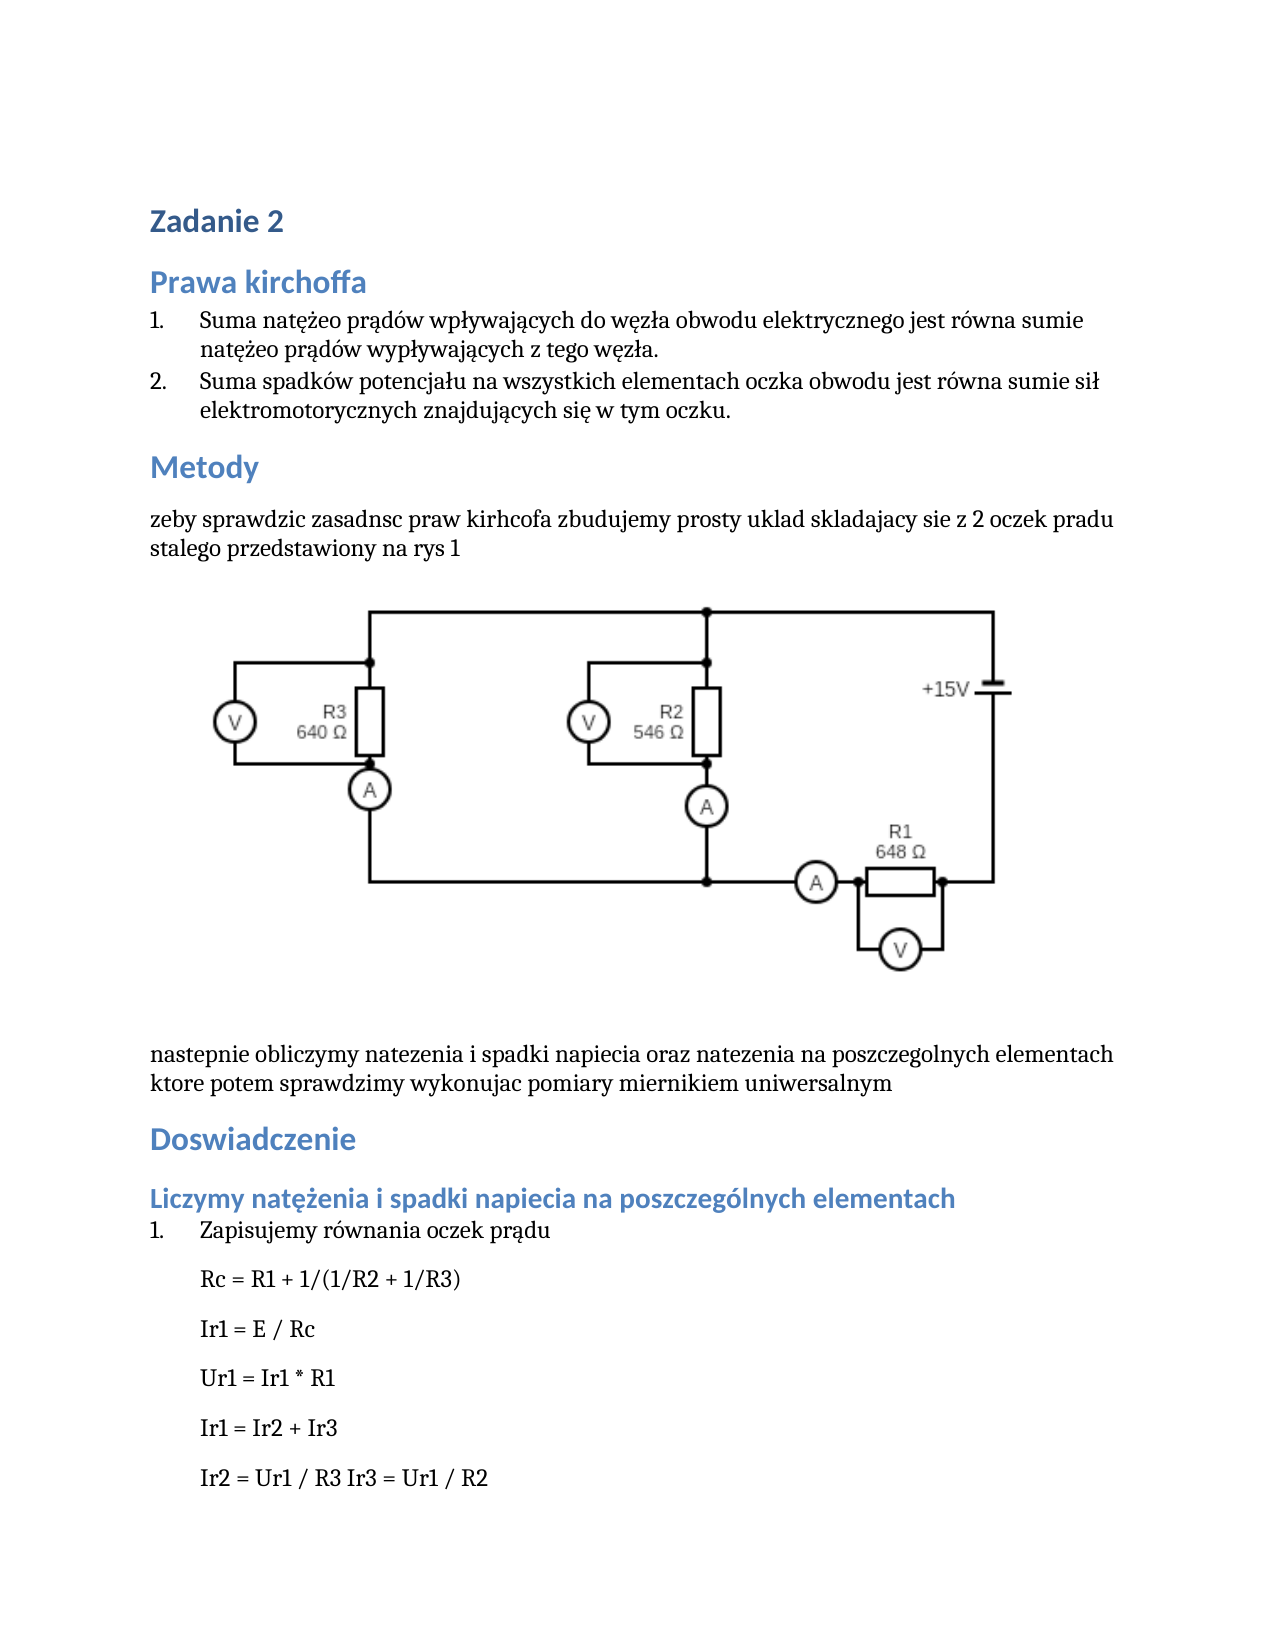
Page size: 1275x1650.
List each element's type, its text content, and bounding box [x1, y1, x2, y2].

subtitle Zadanie 2 [150, 200, 1125, 241]
list Ir2 = Ur1 / R3 Ir3 = Ur1 / R2 [150, 1463, 1125, 1492]
list Rc = R1 + 1/(1/R2 + 1/R3) [150, 1265, 1125, 1294]
subtitle Metody [150, 446, 1125, 486]
picture [168, 562, 1044, 1034]
subtitle Prawa kirchoffa [150, 262, 1125, 302]
list Ur1 = Ir1 * R1 [150, 1364, 1125, 1393]
list Suma natężeo prądów wpływających do węzła obwodu elektrycznego jest równa sumie natężeo prądów wypływających z tego węzła. [150, 306, 1125, 363]
list Ir1 = E / Rc [150, 1315, 1125, 1343]
list Suma spadków potencjału na wszystkich elementach oczka obwodu jest równa sumie sił elektromotorycznych znajdujących się w tym oczku. [150, 367, 1125, 425]
list Ir1 = Ir2 + Ir3 [150, 1414, 1125, 1443]
subtitle Liczymy natężenia i spadki napiecia na poszczególnych elementach [150, 1180, 1125, 1216]
list Zapisujemy równania oczek prądu [150, 1216, 1125, 1244]
subtitle Doswiadczenie [150, 1118, 1125, 1159]
